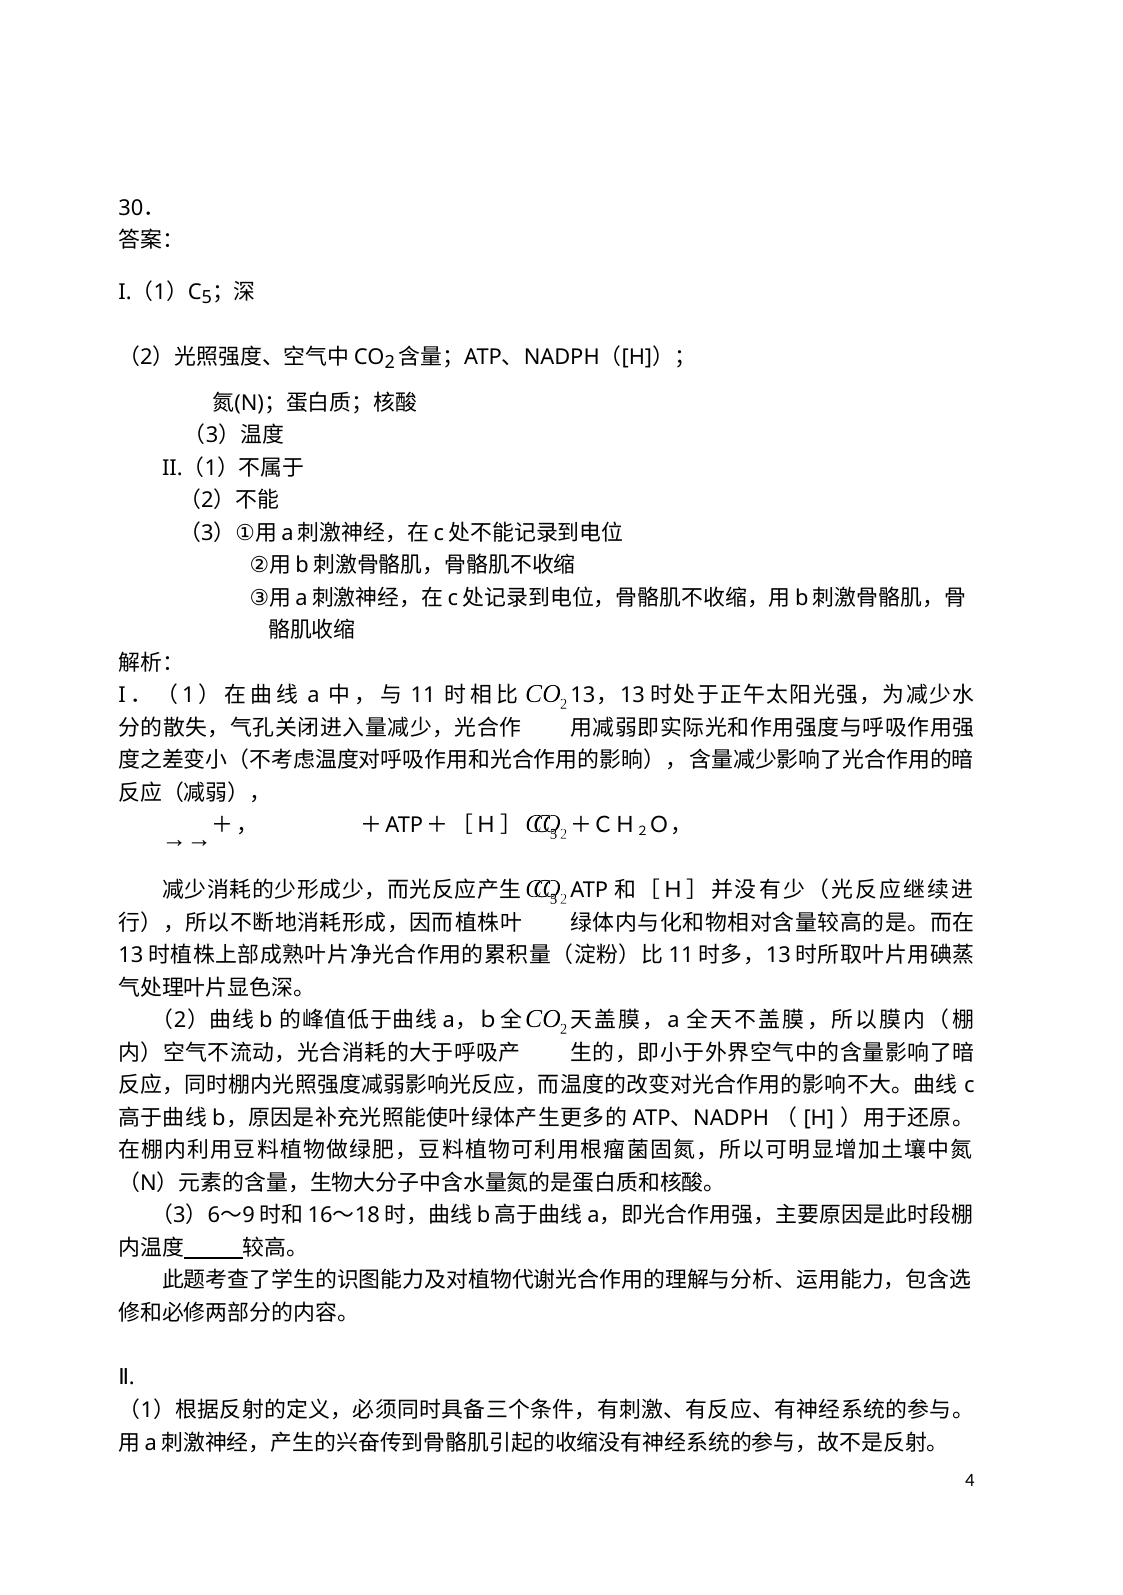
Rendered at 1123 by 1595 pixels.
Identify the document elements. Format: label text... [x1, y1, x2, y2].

text 减少消耗的少形成少，而光反应产生ATP和［Ｈ］并没有少（光反应继续进行），所以不断地消耗形成，因而植株叶绿体内与化和物相对含量较高的是。而在13时植株上部成熟叶片净光合作用的累积量（淀粉）比11时多，13时所取叶片用碘蒸气处理叶片显色深。 [118, 872, 974, 1002]
text II.（1）不属于 [162, 449, 974, 482]
text （1）根据反射的定义，必须同时具备三个条件，有刺激、有反应、有神经系统的参与。用a刺激神经，产生的兴奋传到骨骼肌引起的收缩没有神经系统的参与，故不是反射。 [118, 1392, 974, 1457]
text （3）6～9时和16～18时，曲线b高于曲线a，即光合作用强，主要原因是此时段棚内温度 较高。 [118, 1197, 974, 1262]
text 此题考查了学生的识图能力及对植物代谢光合作用的理解与分析、运用能力，包含选修和必修两部分的内容。 [118, 1262, 974, 1327]
text I．（1）在曲线a中，与11时相比13，13时处于正午太阳光强，为减少水分的散失，气孔关闭进入量减少，光合作用减弱即实际光和作用强度与呼吸作用强度之差变小（不考虑温度对呼吸作用和光合作用的影晌），含量减少影响了光合作用的暗反应（减弱）， [118, 677, 974, 807]
text （2）曲线b 的峰值低于曲线a，ｂ全天盖膜，a全天不盖膜，所以膜内（棚内）空气不流动，光合消耗的大于呼吸产生的，即小于外界空气中的含量影响了暗反应，同时棚内光照强度减弱影响光反应，而温度的改变对光合作用的影响不大。曲线c高于曲线b，原因是补充光照能使叶绿体产生更多的ATP、NADPH （ [H] ）用于还原。在棚内利用豆料植物做绿肥，豆料植物可利用根瘤菌固氮，所以可明显增加土壤中氮（N）元素的含量，生物大分子中含水量氮的是蛋白质和核酸。 [118, 1002, 974, 1197]
text （2）不能 [162, 482, 974, 514]
text 氮(N)；蛋白质；核酸 [173, 384, 974, 417]
text 答案： [118, 222, 974, 254]
text ②用b刺激骨骼肌，骨骼肌不收缩 [173, 547, 974, 579]
text Ⅱ. [118, 1359, 974, 1392]
text ③用a刺激神经，在c处记录到电位，骨骼肌不收缩，用b刺激骨骼肌，骨骼肌收缩 [249, 579, 974, 644]
text 解析： [118, 644, 974, 677]
text （2）光照强度、空气中CO2含量；ATP、NADPH（[H]）； [118, 319, 974, 384]
text （3）①用a刺激神经，在c处不能记录到电位 [162, 514, 974, 547]
text 30． [118, 189, 974, 222]
text ＋， ＋ATP＋［Ｈ］＋ＣＨ２Ｏ， [118, 807, 974, 872]
text （3）温度 [173, 417, 974, 449]
text I.（1）C5；深 [118, 254, 974, 319]
